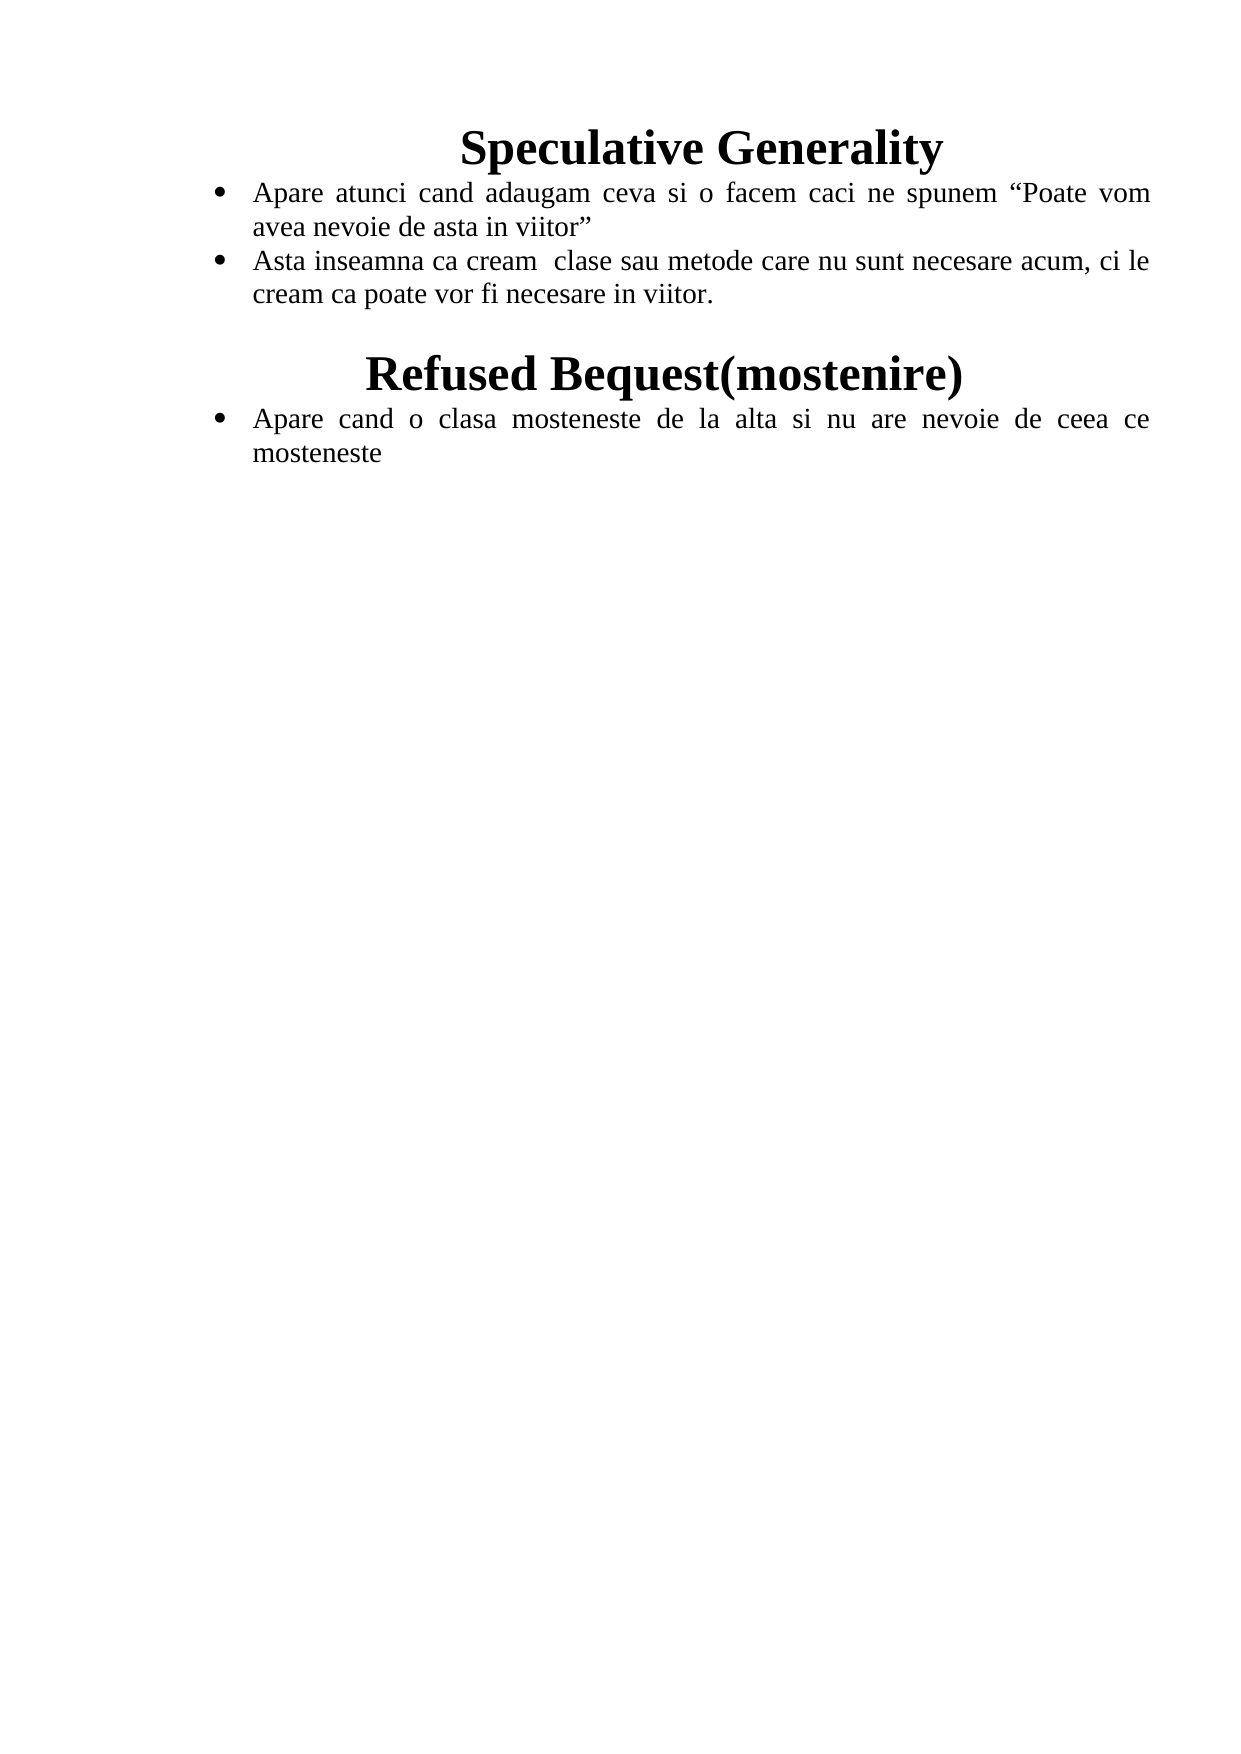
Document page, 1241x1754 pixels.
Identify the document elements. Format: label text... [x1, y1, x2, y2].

list Apare atunci cand adaugam ceva si o facem caci ne spunem “Poate vom avea nevoie de asta in viitor” [215, 176, 1152, 243]
text Speculative Generality [252, 118, 1152, 176]
list Asta inseamna ca cream clase sau metode care nu sunt necesare acum, ci le cream ca poate vor fi necesare in viitor. [215, 243, 1152, 310]
text Refused Bequest(mostenire) [177, 343, 1152, 401]
list Apare cand o clasa mosteneste de la alta si nu are nevoie de ceea ce mosteneste [215, 401, 1152, 468]
